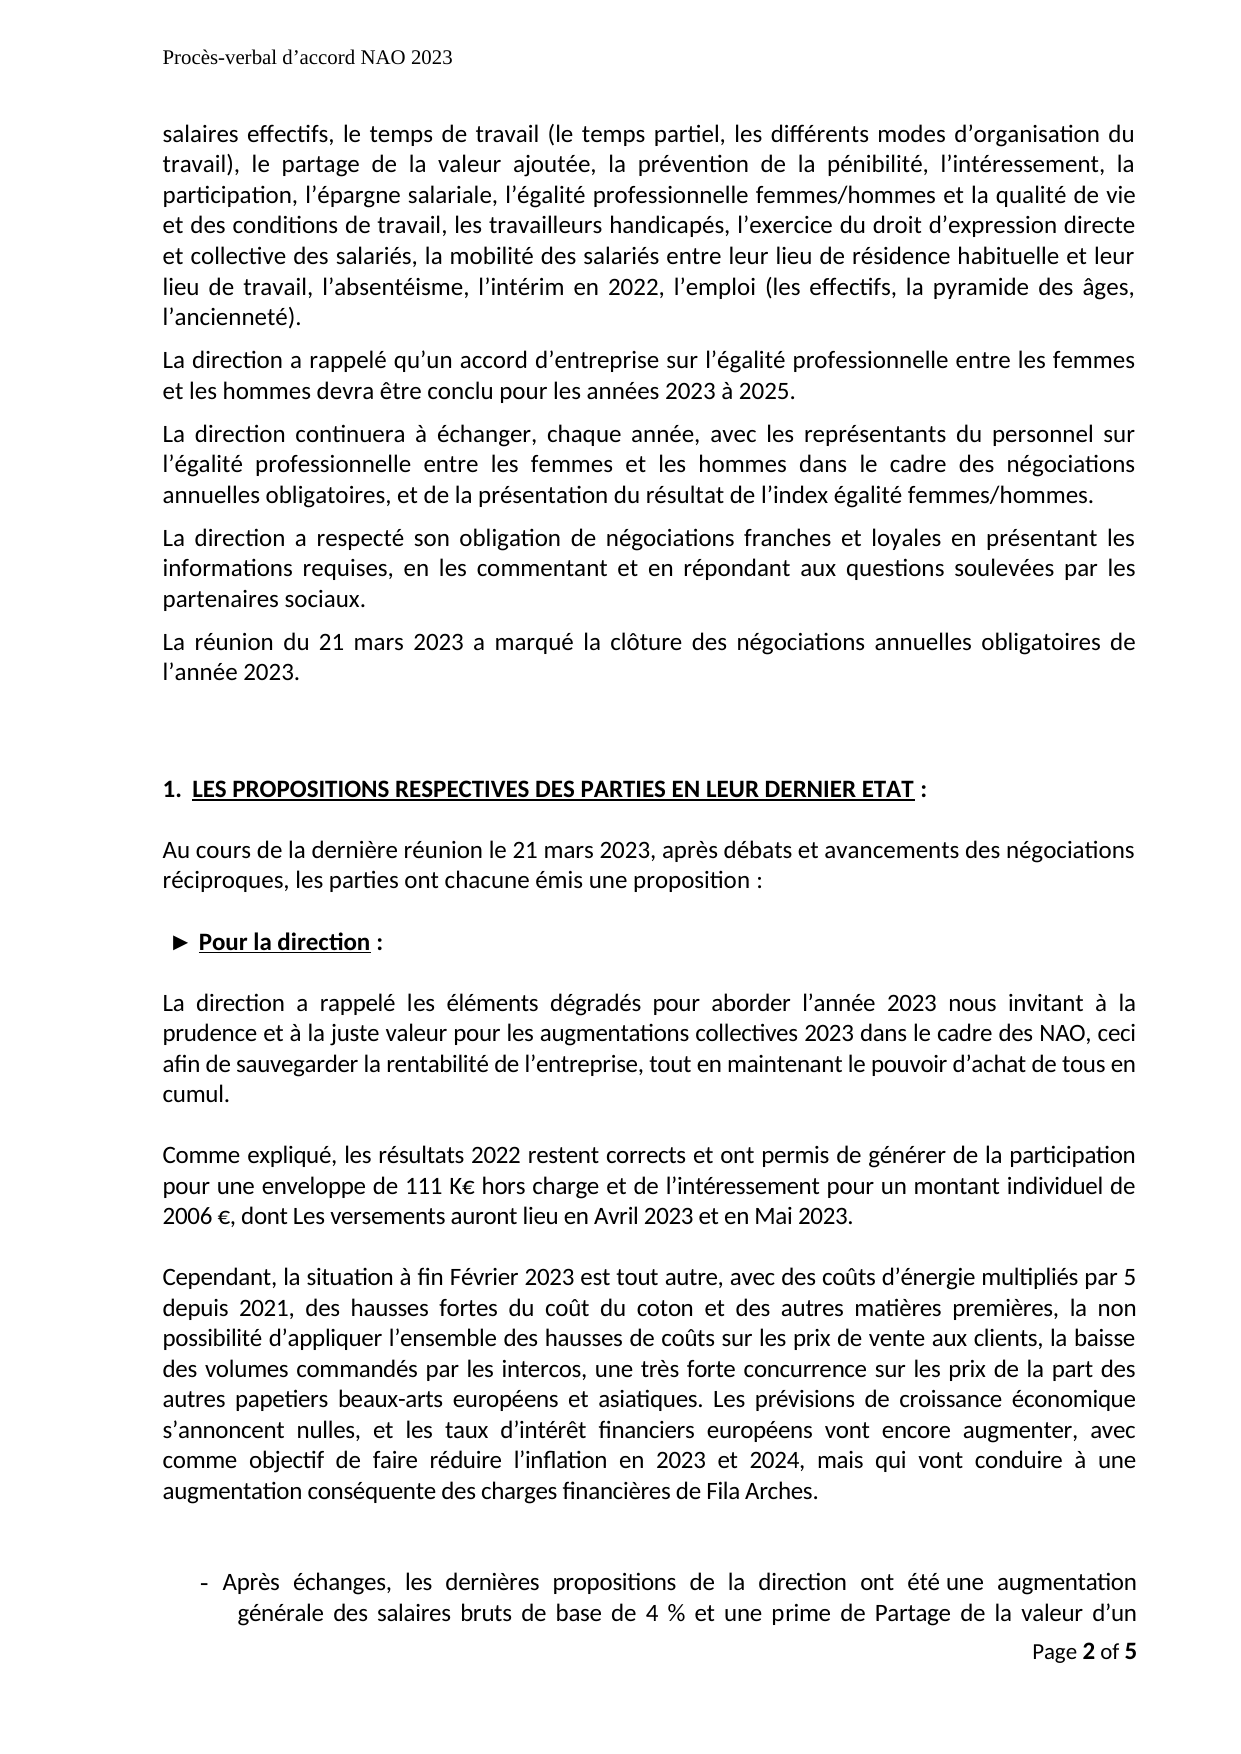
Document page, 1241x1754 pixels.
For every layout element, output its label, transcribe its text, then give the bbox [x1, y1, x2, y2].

text Cependant, la situation à fin Février 2023 est tout autre, avec des coûts d’énergie multipliés par 5 depuis 2021, des hausses fortes du coût du coton et des autres matières premières, la non possibilité d’appliquer l’ensemble des hausses de coûts sur les prix de vente aux clients, la baisse des volumes commandés par les intercos, une très forte concurrence sur les prix de la part des autres papetiers beaux-arts européens et asiatiques. Les prévisions de croissance économique s’annoncent nulles, et les taux d’intérêt financiers européens vont encore augmenter, avec comme objectif de faire réduire l’inflation en 2023 et 2024, mais qui vont conduire à une augmentation conséquente des charges financières de Fila Arches. [162, 1261, 1137, 1506]
text La réunion du 21 mars 2023 a marqué la clôture des négociations annuelles obligatoires de l’année 2023. [162, 626, 1137, 687]
text Comme expliqué, les résultats 2022 restent corrects et ont permis de générer de la participation pour une enveloppe de 111 K€ hors charge et de l’intéressement pour un montant individuel de 2006 €, dont Les versements auront lieu en Avril 2023 et en Mai 2023. [162, 1139, 1137, 1231]
text Au cours de la dernière réunion le 21 mars 2023, après débats et avancements des négociations réciproques, les parties ont chacune émis une proposition : [162, 834, 1137, 895]
list LES PROPOSITIONS RESPECTIVES DES PARTIES EN LEUR DERNIER ETAT : [162, 773, 1137, 803]
text La direction continuera à échanger, chaque année, avec les représentants du personnel sur l’égalité professionnelle entre les femmes et les hommes dans le cadre des négociations annuelles obligatoires, et de la présentation du résultat de l’index égalité femmes/hommes. [162, 418, 1137, 509]
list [200, 1567, 1137, 1628]
text La direction a rappelé les éléments dégradés pour aborder l’année 2023 nous invitant à la prudence et à la juste valeur pour les augmentations collectives 2023 dans le cadre des NAO, ceci afin de sauvegarder la rentabilité de l’entreprise, tout en maintenant le pouvoir d’achat de tous en cumul. [162, 987, 1137, 1109]
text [162, 118, 1137, 332]
text ► Pour la direction : [162, 926, 1137, 956]
text La direction a rappelé qu’un accord d’entreprise sur l’égalité professionnelle entre les femmes et les hommes devra être conclu pour les années 2023 à 2025. [162, 344, 1137, 405]
text La direction a respecté son obligation de négociations franches et loyales en présentant les informations requises, en les commentant et en répondant aux questions soulevées par les partenaires sociaux. [162, 522, 1137, 613]
